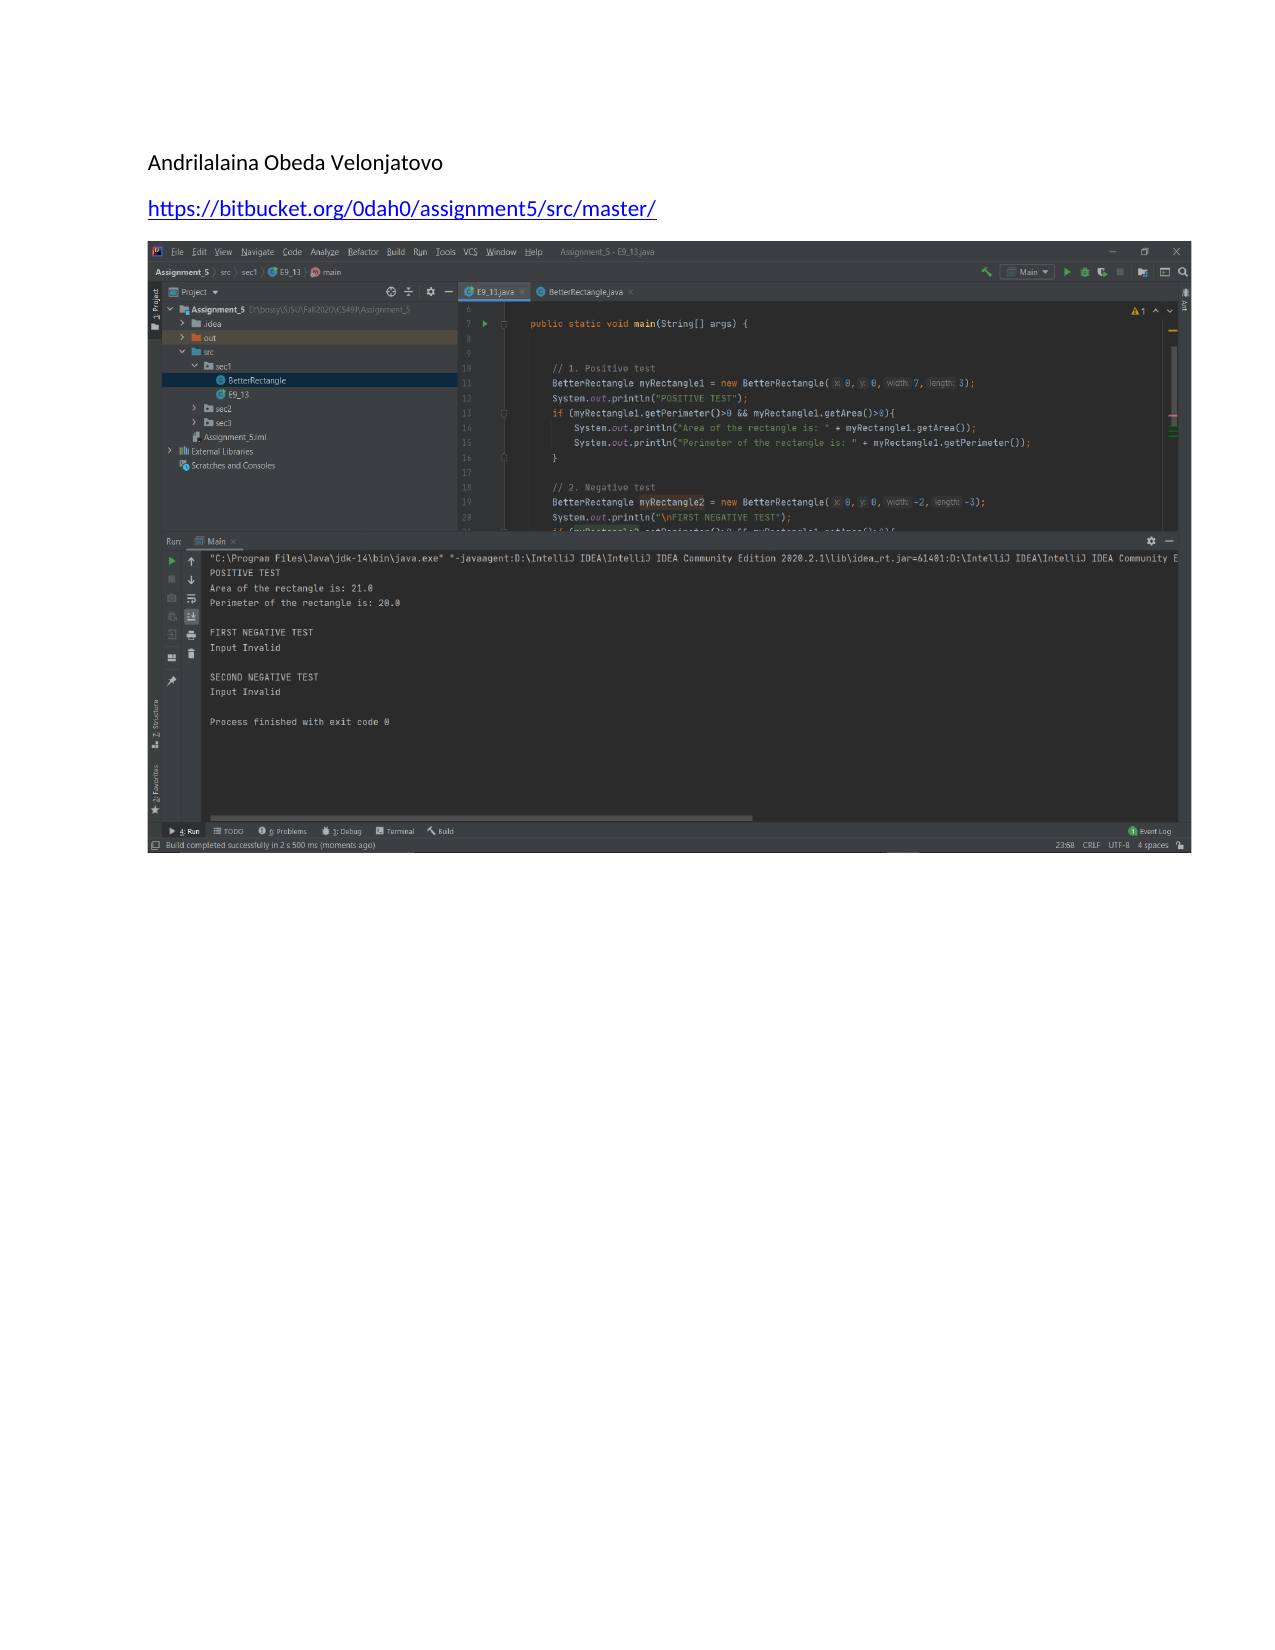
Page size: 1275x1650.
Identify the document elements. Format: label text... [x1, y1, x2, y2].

picture [147, 241, 1192, 853]
text Andrilalaina Obeda Velonjatovo [148, 148, 1127, 176]
text https://bitbucket.org/0dah0/assignment5/src/master/ [148, 194, 1127, 222]
